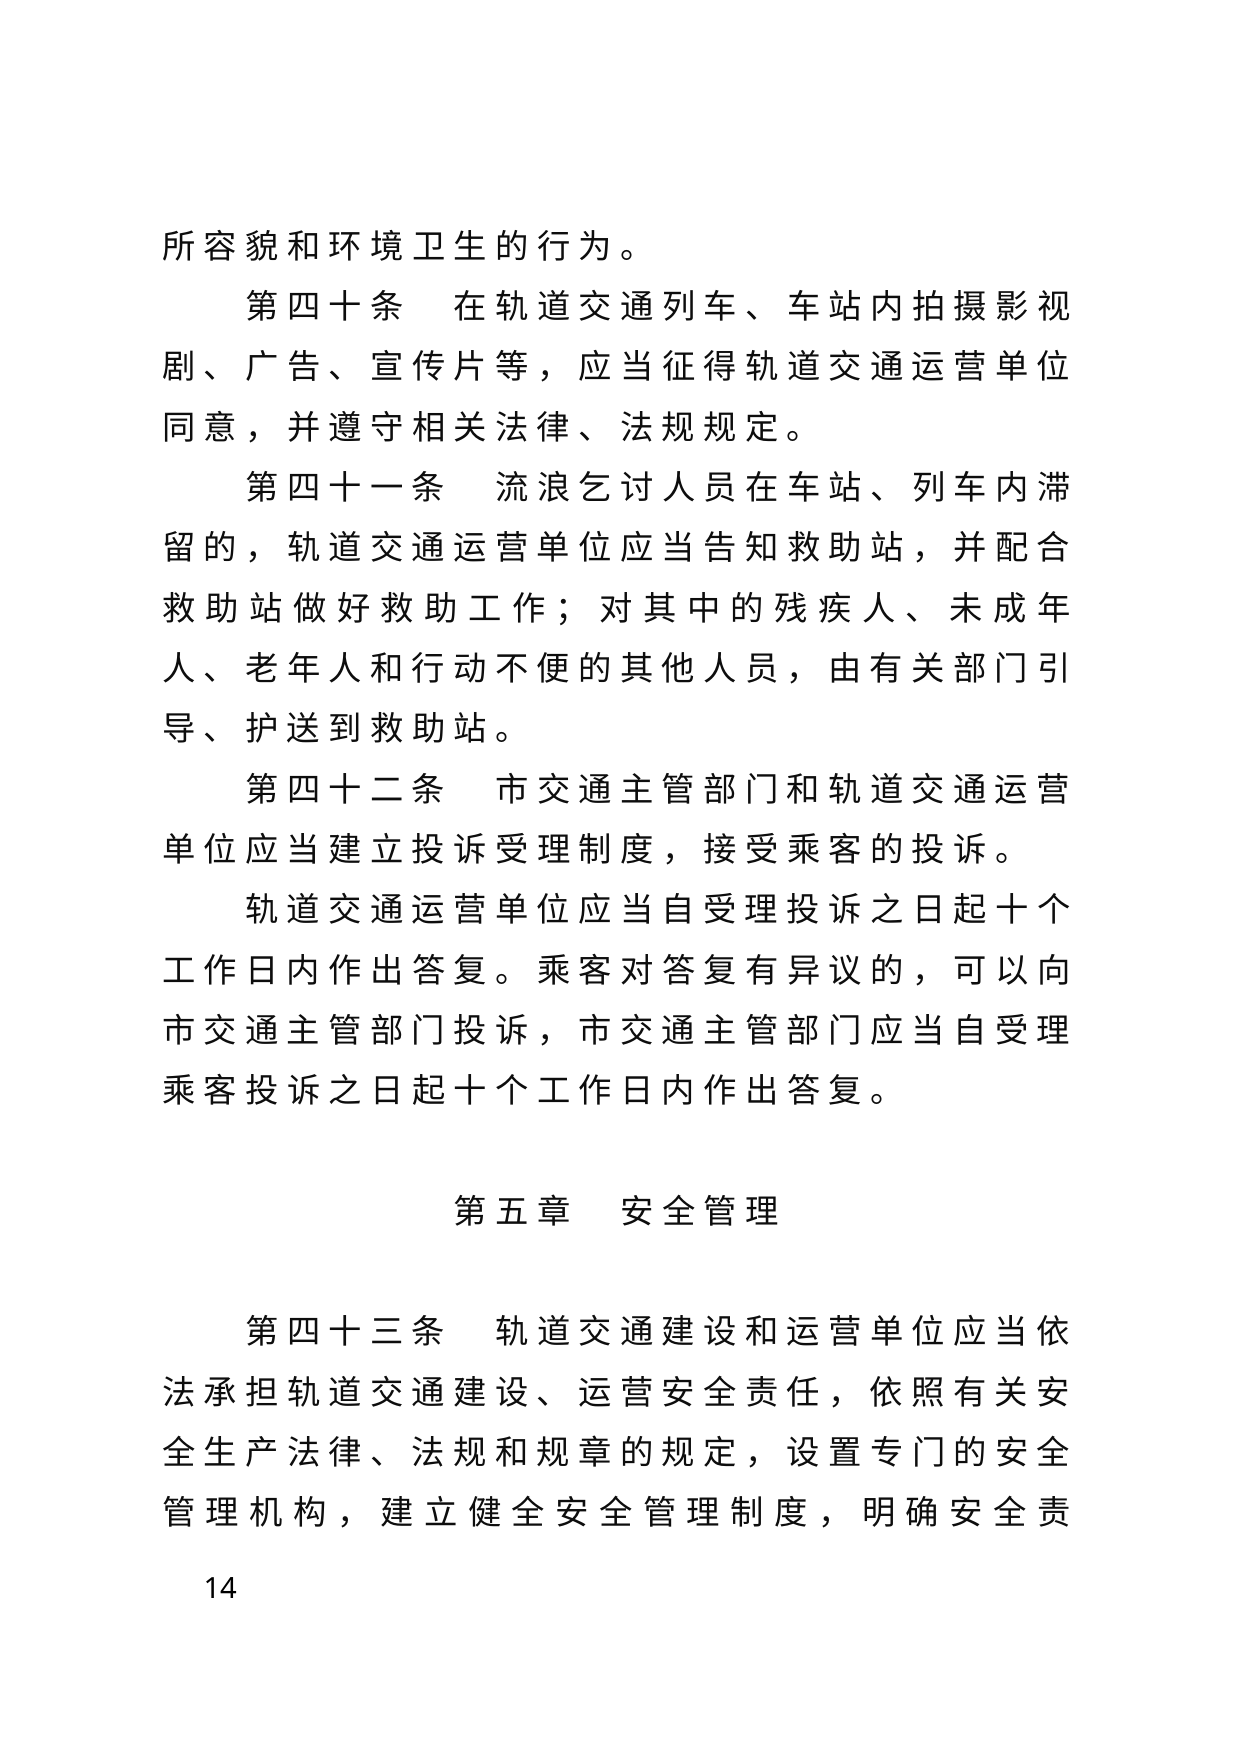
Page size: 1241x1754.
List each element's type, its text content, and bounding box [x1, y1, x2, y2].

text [162, 213, 1078, 274]
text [162, 1299, 1078, 1540]
text 第四十条 在轨道交通列车、车站内拍摄影视剧、广告、宣传片等，应当征得轨道交通运营单位同意，并遵守相关法律、法规规定。 [162, 274, 1078, 455]
text 轨道交通运营单位应当自受理投诉之日起十个工作日内作出答复。乘客对答复有异议的，可以向市交通主管部门投诉，市交通主管部门应当自受理乘客投诉之日起十个工作日内作出答复。 [162, 877, 1078, 1118]
text 第四十二条 市交通主管部门和轨道交通运营单位应当建立投诉受理制度，接受乘客的投诉。 [162, 756, 1078, 877]
text 第五章 安全管理 [162, 1178, 1078, 1239]
text 第四十一条 流浪乞讨人员在车站、列车内滞留的，轨道交通运营单位应当告知救助站，并配合救助站做好救助工作；对其中的残疾人、未成年人、老年人和行动不便的其他人员，由有关部门引导、护送到救助站。 [162, 455, 1078, 756]
